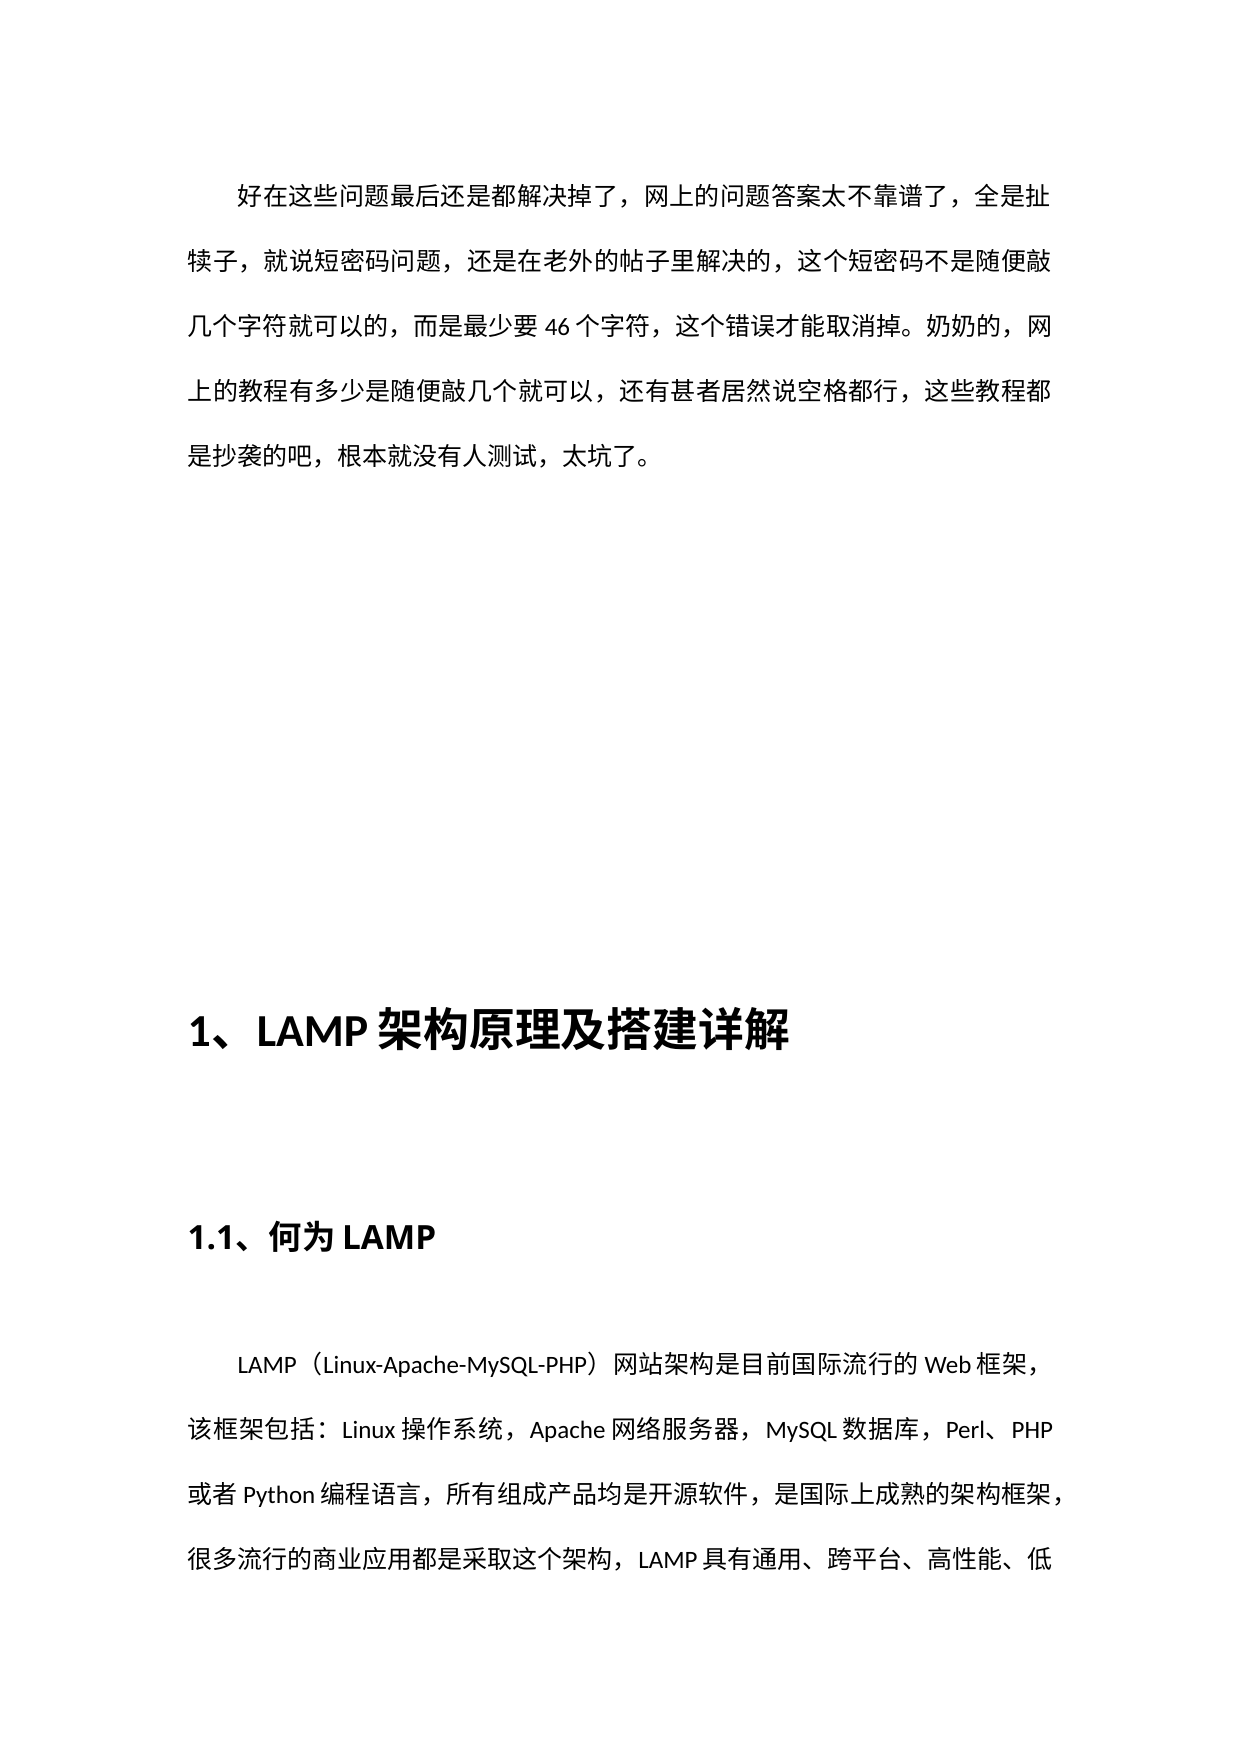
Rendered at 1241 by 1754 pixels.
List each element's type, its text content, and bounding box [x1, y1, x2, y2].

text 好在这些问题最后还是都解决掉了，网上的问题答案太不靠谱了，全是扯犊子，就说短密码问题，还是在老外的帖子里解决的，这个短密码不是随便敲几个字符就可以的，而是最少要46个字符，这个错误才能取消掉。奶奶的，网上的教程有多少是随便敲几个就可以，还有甚者居然说空格都行，这些教程都是抄袭的吧，根本就没有人测试，太坑了。 [187, 162, 1053, 487]
subtitle 1.1、何为LAMP [187, 1203, 1053, 1268]
subtitle 1、LAMP架构原理及搭建详解 [187, 977, 1053, 1075]
